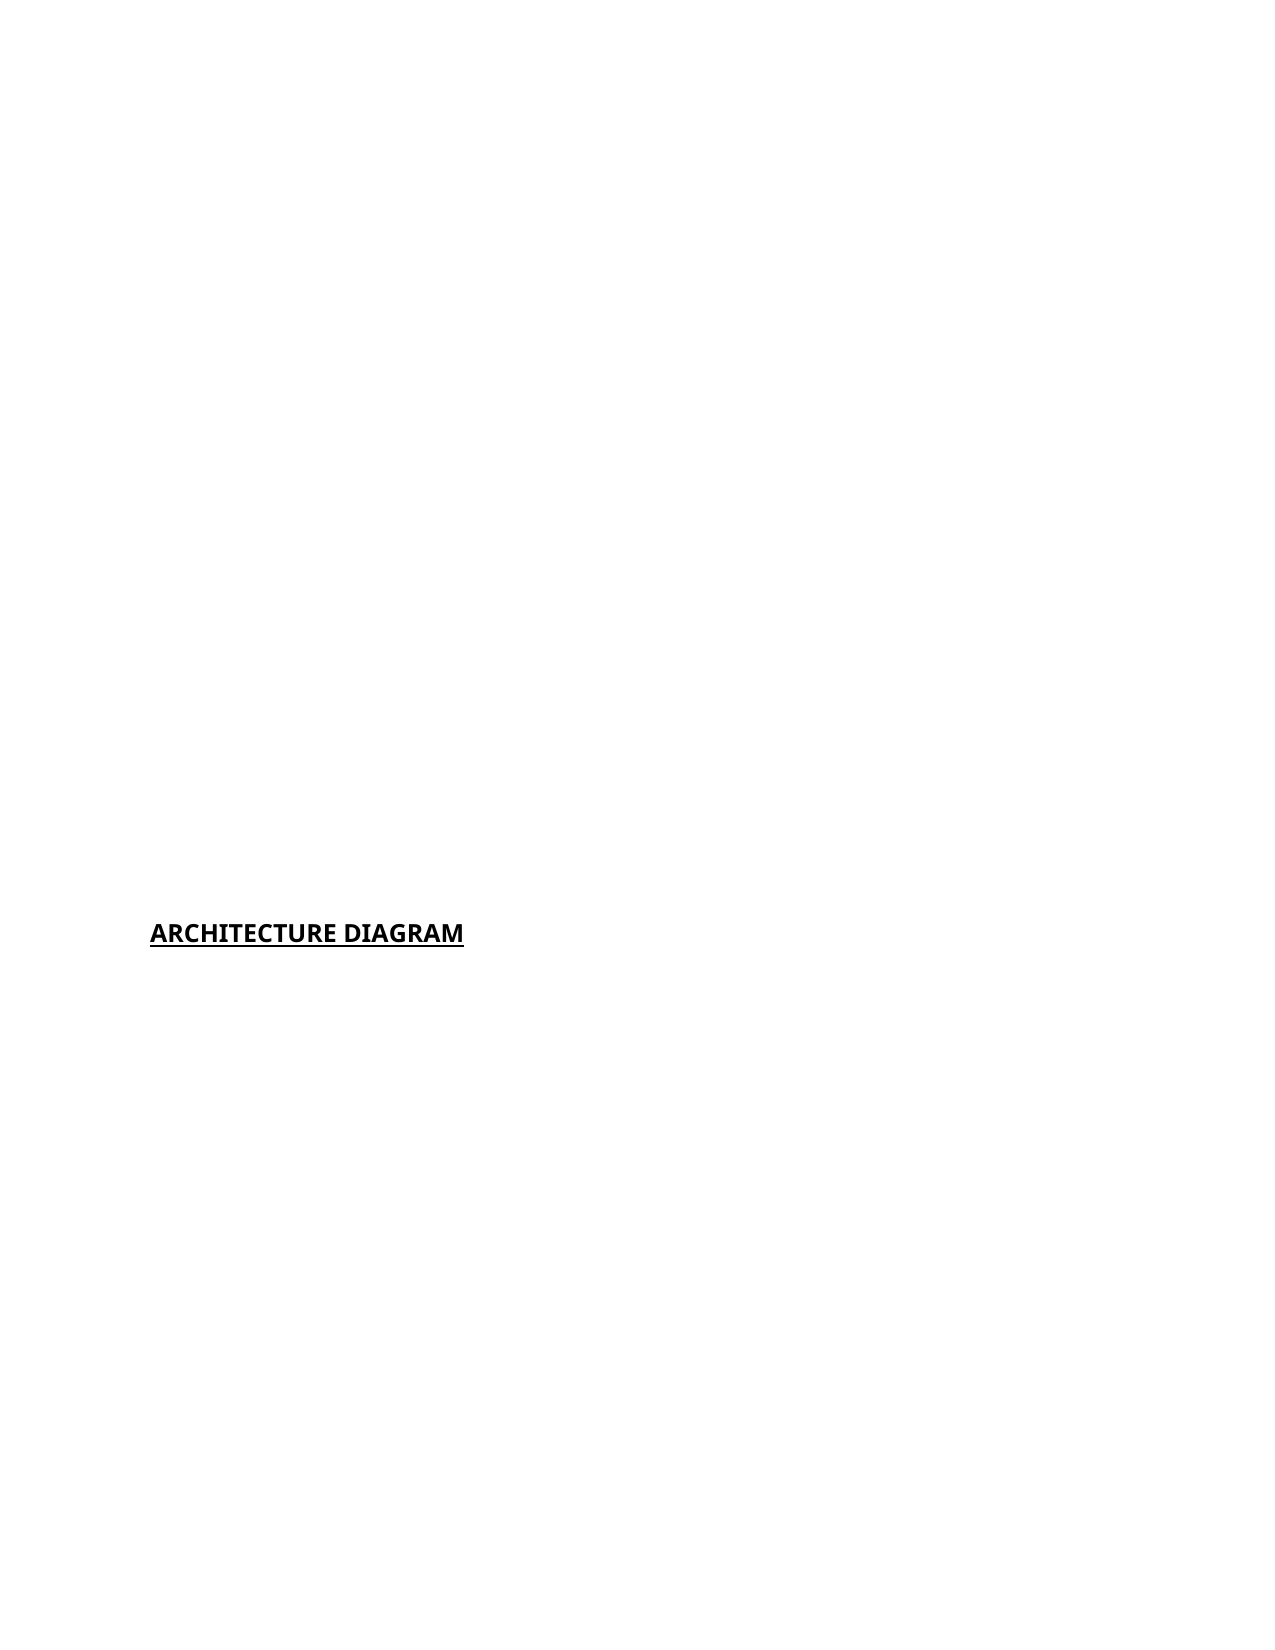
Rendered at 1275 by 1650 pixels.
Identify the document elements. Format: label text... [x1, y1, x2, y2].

text ARCHITECTURE DIAGRAM [150, 916, 1125, 950]
